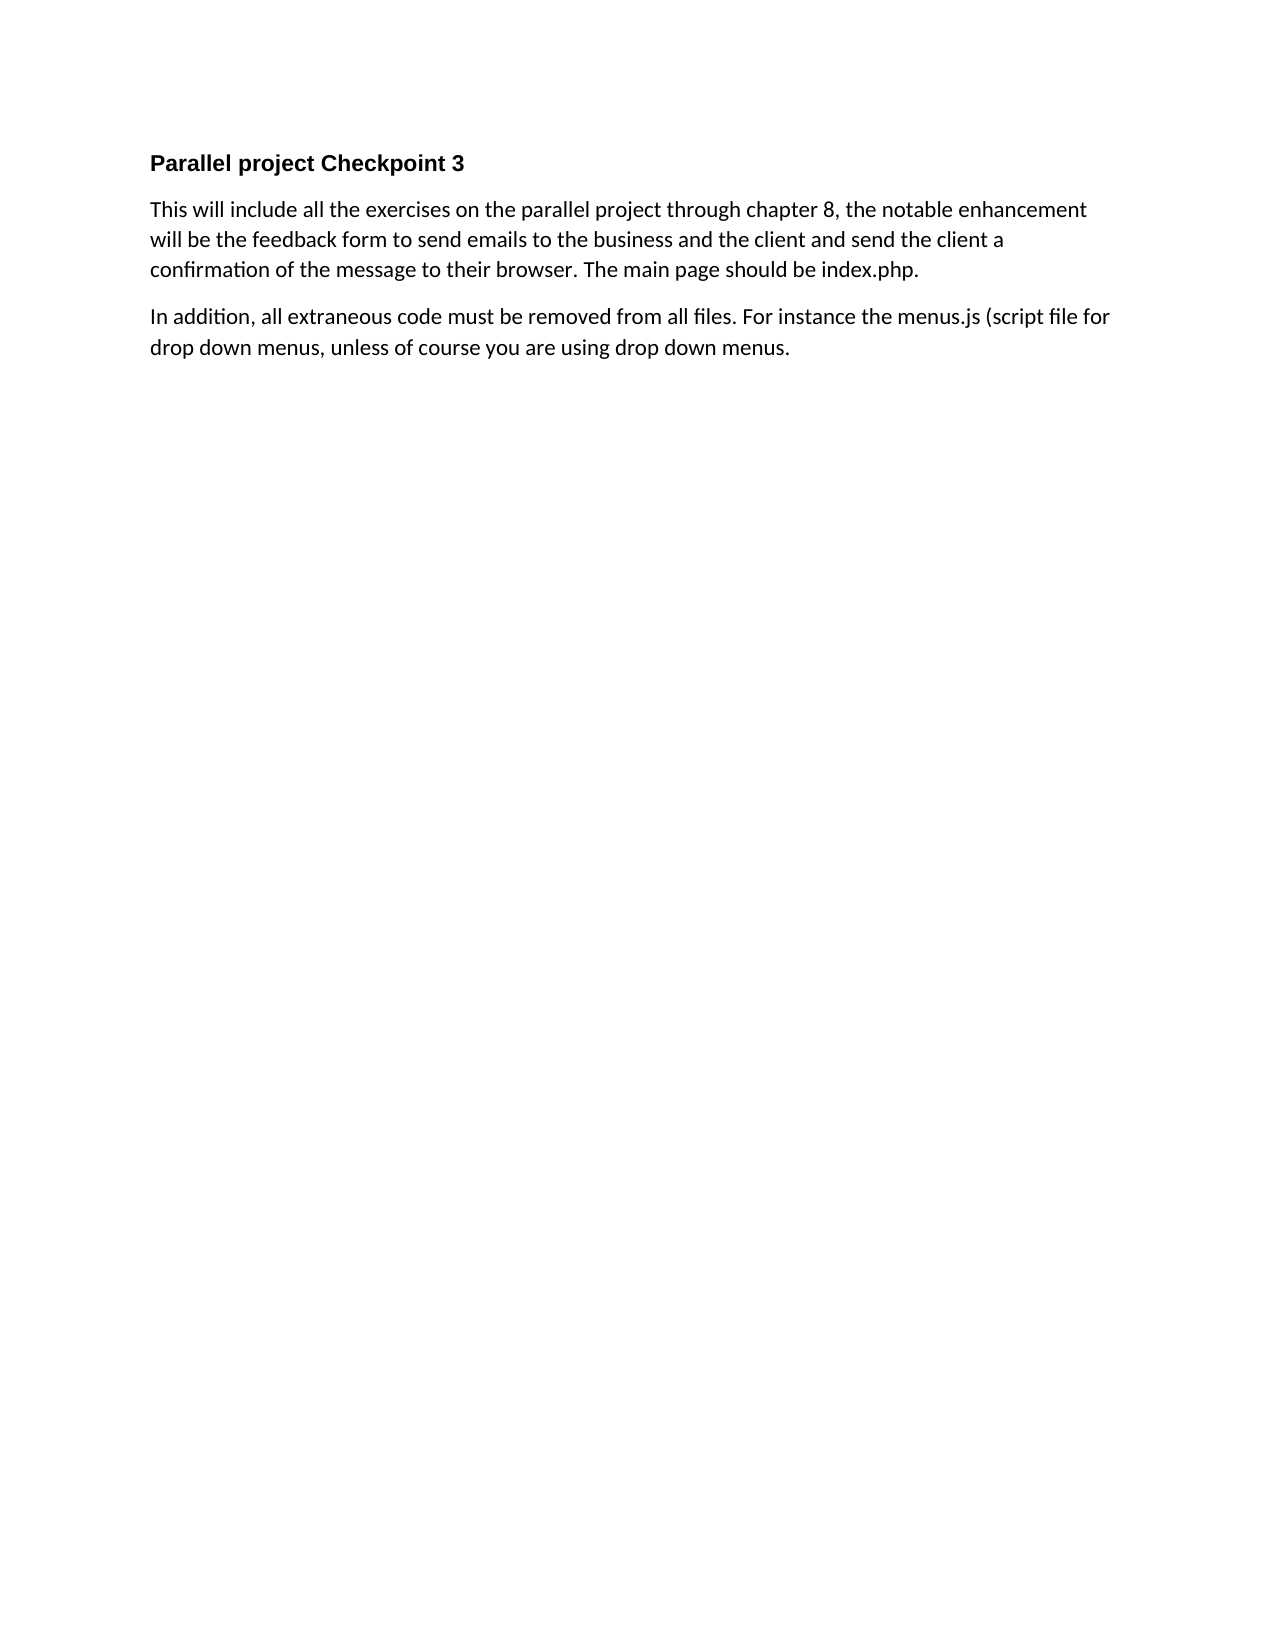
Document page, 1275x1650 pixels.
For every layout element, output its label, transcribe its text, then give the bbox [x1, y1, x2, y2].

text This will include all the exercises on the parallel project through chapter 8, the notable enhancement will be the feedback form to send emails to the business and the client and send the client a confirmation of the message to their browser. The main page should be index.php. [150, 195, 1125, 283]
text In addition, all extraneous code must be removed from all files. For instance the menus.js (script file for drop down menus, unless of course you are using drop down menus. [150, 302, 1125, 361]
text Parallel project Checkpoint 3 [150, 150, 1125, 176]
